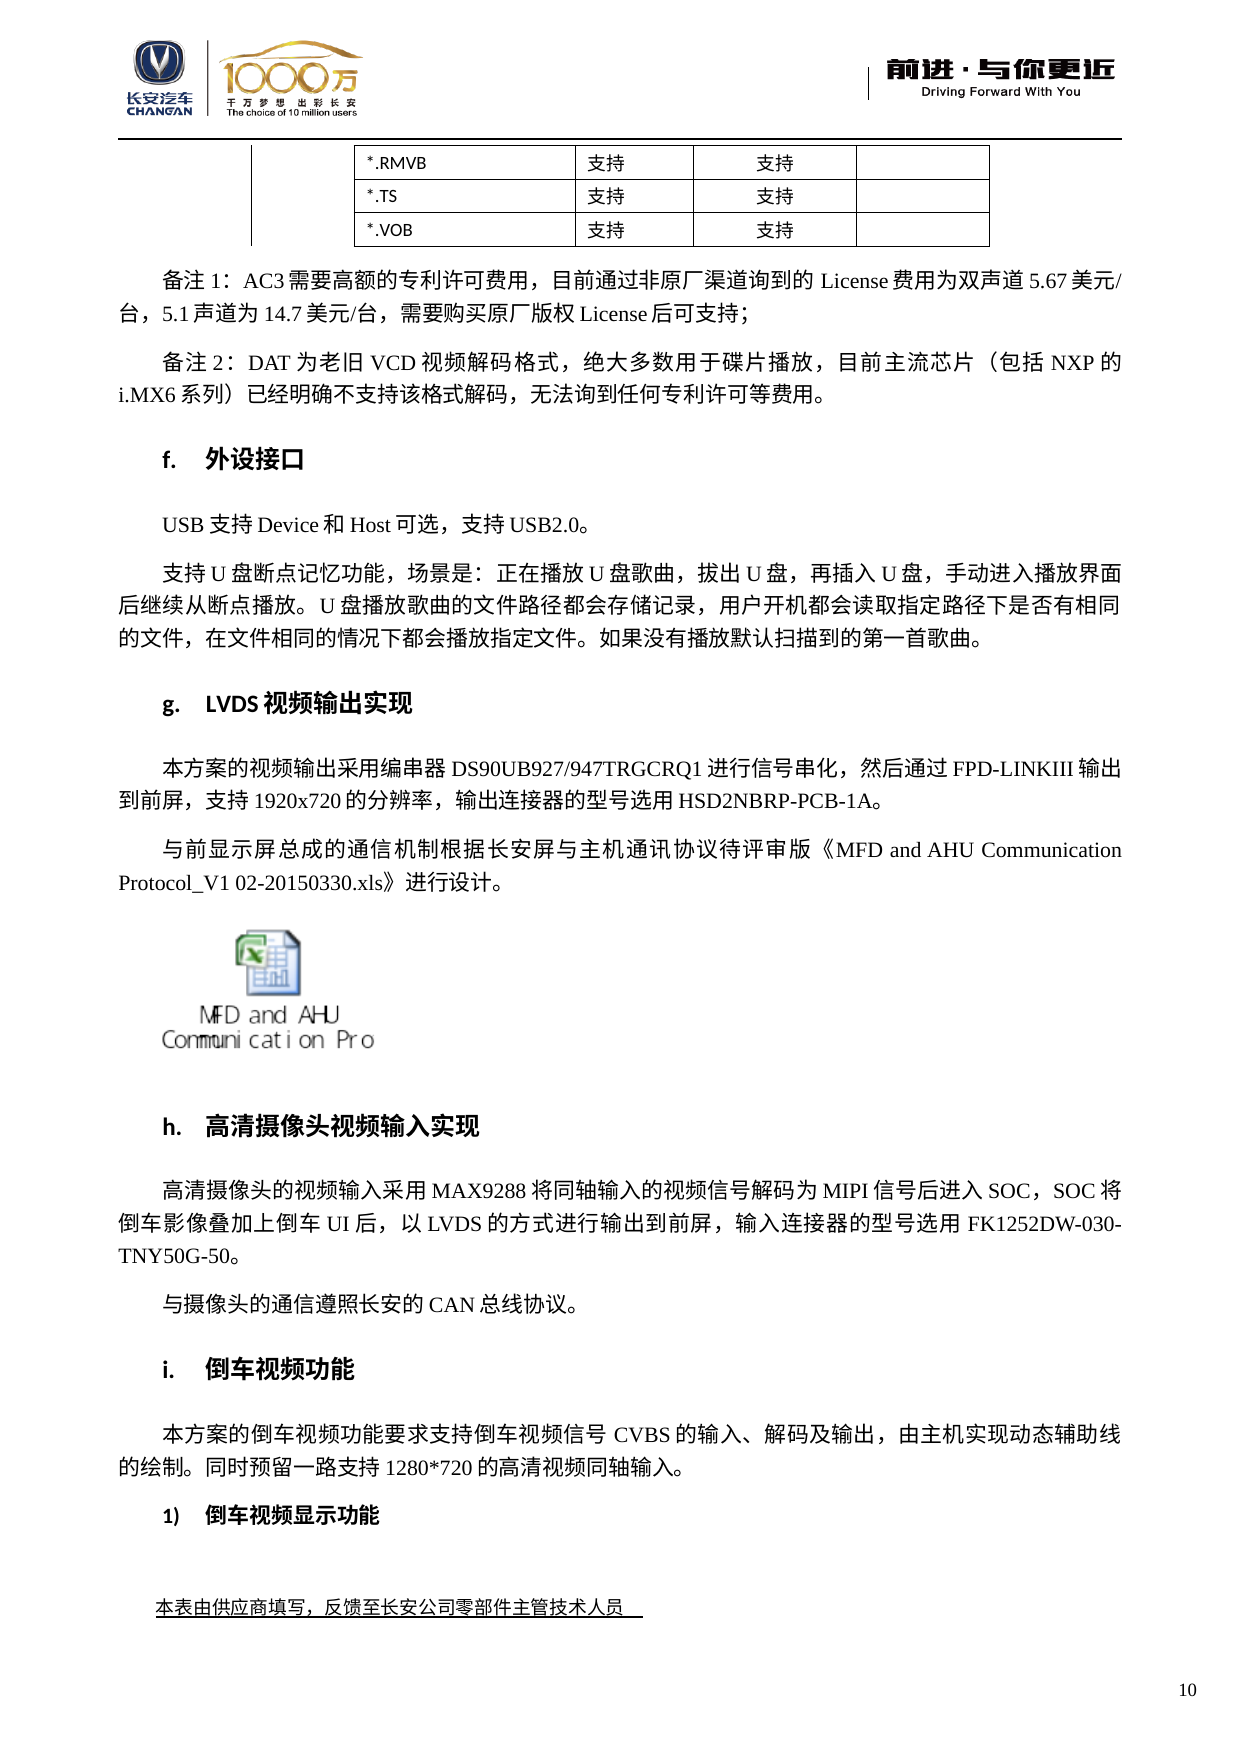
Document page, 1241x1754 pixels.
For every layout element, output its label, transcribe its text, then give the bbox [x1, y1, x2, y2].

table_cell [857, 213, 989, 246]
table_cell 支持 [576, 213, 693, 246]
table_cell [857, 180, 989, 212]
table_cell 支持 [694, 180, 856, 212]
list USB支持Device和Host可选，支持USB2.0。 [118, 507, 1122, 539]
table_cell [857, 146, 989, 178]
subtitle 高清摄像头视频输入实现 [118, 1092, 1122, 1157]
list 本方案的倒车视频功能要求支持倒车视频信号CVBS的输入、解码及输出，由主机实现动态辅助线的绘制。同时预留一路支持1280*720的高清视频同轴输入。 [118, 1417, 1122, 1482]
list 支持U盘断点记忆功能，场景是：正在播放U盘歌曲，拔出U盘，再插入U盘，手动进入播放界面后继续从断点播放。U盘播放歌曲的文件路径都会存储记录，用户开机都会读取指定路径下是否有相同的文件，在文件相同的情况下都会播放指定文件。如果没有播放默认扫描到的第一首歌曲。 [118, 555, 1122, 653]
table_cell 支持 [576, 146, 693, 178]
table_cell 支持 [694, 146, 856, 178]
subtitle LVDS视频输出实现 [118, 669, 1122, 734]
subtitle 倒车视频功能 [118, 1335, 1122, 1400]
table_cell 支持 [576, 180, 693, 212]
table_cell *.RMVB [355, 146, 575, 178]
text 高清摄像头的视频输入采用MAX9288将同轴输入的视频信号解码为MIPI信号后进入SOC，SOC将倒车影像叠加上倒车UI后，以LVDS的方式进行输出到前屏，输入连接器的型号选用FK1252DW-030-TNY50G-50。 [118, 1173, 1122, 1270]
text 与摄像头的通信遵照长安的CAN总线协议。 [118, 1287, 1122, 1319]
text 本方案的视频输出采用编串器DS90UB927/947TRGCRQ1进行信号串化，然后通过FPD-LINKIII输出到前屏，支持1920x720的分辨率，输出连接器的型号选用HSD2NBRP-PCB-1A。 [118, 750, 1122, 815]
table_cell *.VOB [355, 213, 575, 246]
subtitle 外设接口 [118, 425, 1122, 490]
table_cell 支持 [694, 213, 856, 246]
list 备注2：DAT为老旧VCD视频解码格式，绝大多数用于碟片播放，目前主流芯片（包括NXP的i.MX6系列）已经明确不支持该格式解码，无法询到任何专利许可等费用。 [118, 344, 1122, 409]
table_cell *.TS [355, 180, 575, 212]
picture [882, 52, 1119, 100]
picture [126, 40, 364, 116]
text 与前显示屏总成的通信机制根据长安屏与主机通讯协议待评审版《MFD and AHU Communication Protocol_V1 02-20150330.xls》进行设计。 [118, 832, 1122, 897]
list 备注1：AC3需要高额的专利许可费用，目前通过非原厂渠道询到的License费用为双声道5.67美元/台，5.1声道为14.7美元/台，需要购买原厂版权License后可支持； [118, 263, 1122, 328]
list 倒车视频显示功能 [162, 1498, 1122, 1530]
